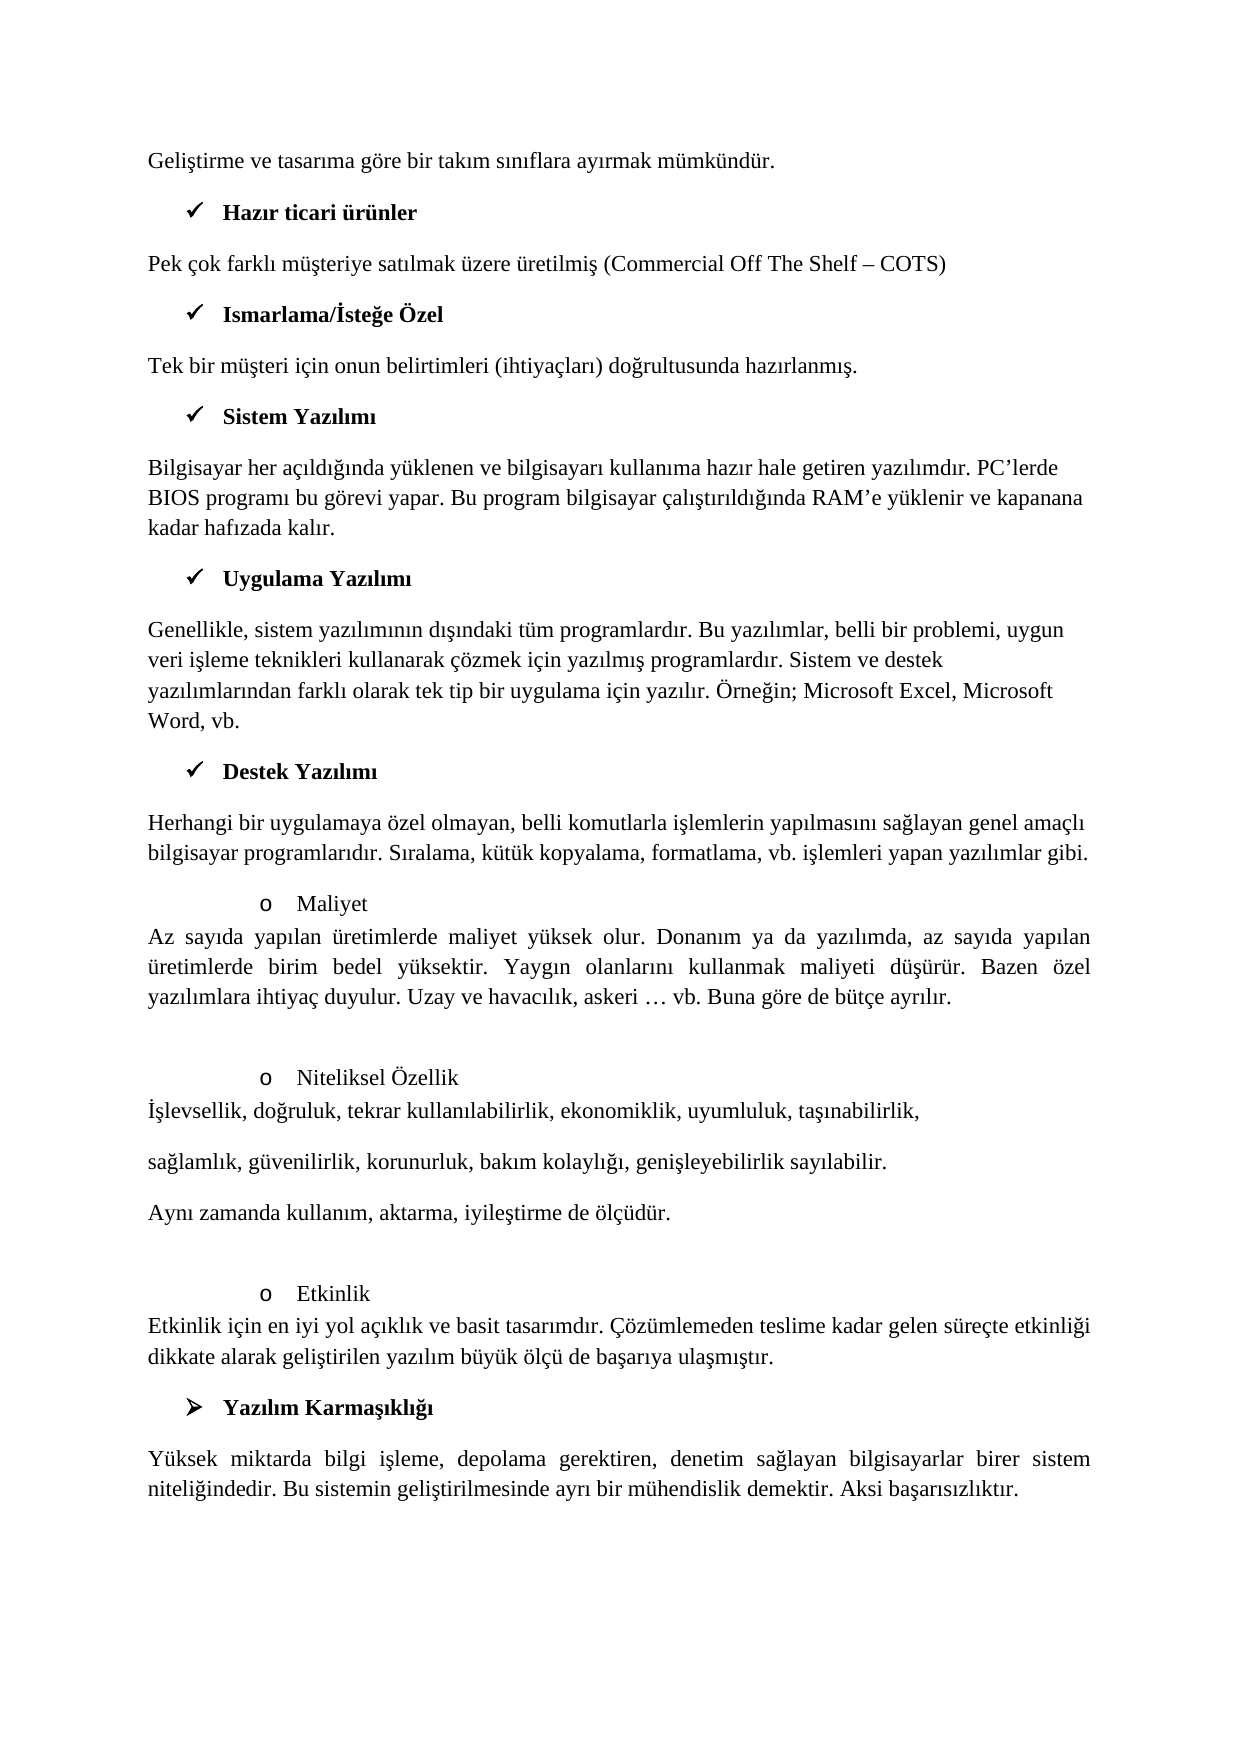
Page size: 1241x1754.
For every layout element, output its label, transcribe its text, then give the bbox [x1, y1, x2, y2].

list Yazılım Karmaşıklığı [185, 1394, 1093, 1420]
text Pek çok farklı müşteriye satılmak üzere üretilmiş (Commercial Off The Shelf – COTS) [148, 250, 1093, 276]
list Hazır ticari ürünler [185, 199, 1093, 225]
subtitle Maliyet [259, 890, 1093, 918]
text Aynı zamanda kullanım, aktarma, iyileştirme de ölçüdür. [148, 1199, 1093, 1225]
list Uygulama Yazılımı [185, 565, 1093, 592]
text Tek bir müşteri için onun belirtimleri (ihtiyaçları) doğrultusunda hazırlanmış. [148, 352, 1093, 378]
text Bilgisayar her açıldığında yüklenen ve bilgisayarı kullanıma hazır hale getiren yazılımdır. PC’lerde BIOS programı bu görevi yapar. Bu program bilgisayar çalıştırıldığında RAM’e yüklenir ve kapanana kadar hafızada kalır. [148, 454, 1093, 541]
text Herhangi bir uygulamaya özel olmayan, belli komutlarla işlemlerin yapılmasını sağlayan genel amaçlı bilgisayar programlarıdır. Sıralama, kütük kopyalama, formatlama, vb. işlemleri yapan yazılımlar gibi. [148, 809, 1093, 866]
text sağlamlık, güvenilirlik, korunurluk, bakım kolaylığı, genişleyebilirlik sayılabilir. [148, 1148, 1093, 1174]
text İşlevsellik, doğruluk, tekrar kullanılabilirlik, ekonomiklik, uyumluluk, taşınabilirlik, [148, 1097, 1093, 1123]
text Az sayıda yapılan üretimlerde maliyet yüksek olur. Donanım ya da yazılımda, az sayıda yapılan üretimlerde birim bedel yüksektir. Yaygın olanlarını kullanmak maliyeti düşürür. Bazen özel yazılımlara ihtiyaç duyulur. Uzay ve havacılık, askeri … vb. Buna göre de bütçe ayrılır. [148, 923, 1093, 1009]
subtitle Niteliksel Özellik [259, 1064, 1093, 1093]
list Sistem Yazılımı [185, 403, 1093, 429]
text Genellikle, sistem yazılımının dışındaki tüm programlardır. Bu yazılımlar, belli bir problemi, uygun veri işleme teknikleri kullanarak çözmek için yazılmış programlardır. Sistem ve destek yazılımlarından farklı olarak tek tip bir uygulama için yazılır. Örneğin; Microsoft Excel, Microsoft Word, vb. [148, 616, 1093, 733]
list Ismarlama/İsteğe Özel [185, 301, 1093, 327]
text Yüksek miktarda bilgi işleme, depolama gerektiren, denetim sağlayan bilgisayarlar birer sistem niteliğindedir. Bu sistemin geliştirilmesinde ayrı bir mühendislik demektir. Aksi başarısızlıktır. [148, 1445, 1093, 1501]
subtitle Etkinlik [259, 1280, 1093, 1308]
list Destek Yazılımı [185, 758, 1093, 784]
text Etkinlik için en iyi yol açıklık ve basit tasarımdır. Çözümlemeden teslime kadar gelen süreçte etkinliği dikkate alarak geliştirilen yazılım büyük ölçü de başarıya ulaşmıştır. [148, 1312, 1093, 1369]
text Geliştirme ve tasarıma göre bir takım sınıflara ayırmak mümkündür. [148, 148, 1093, 174]
